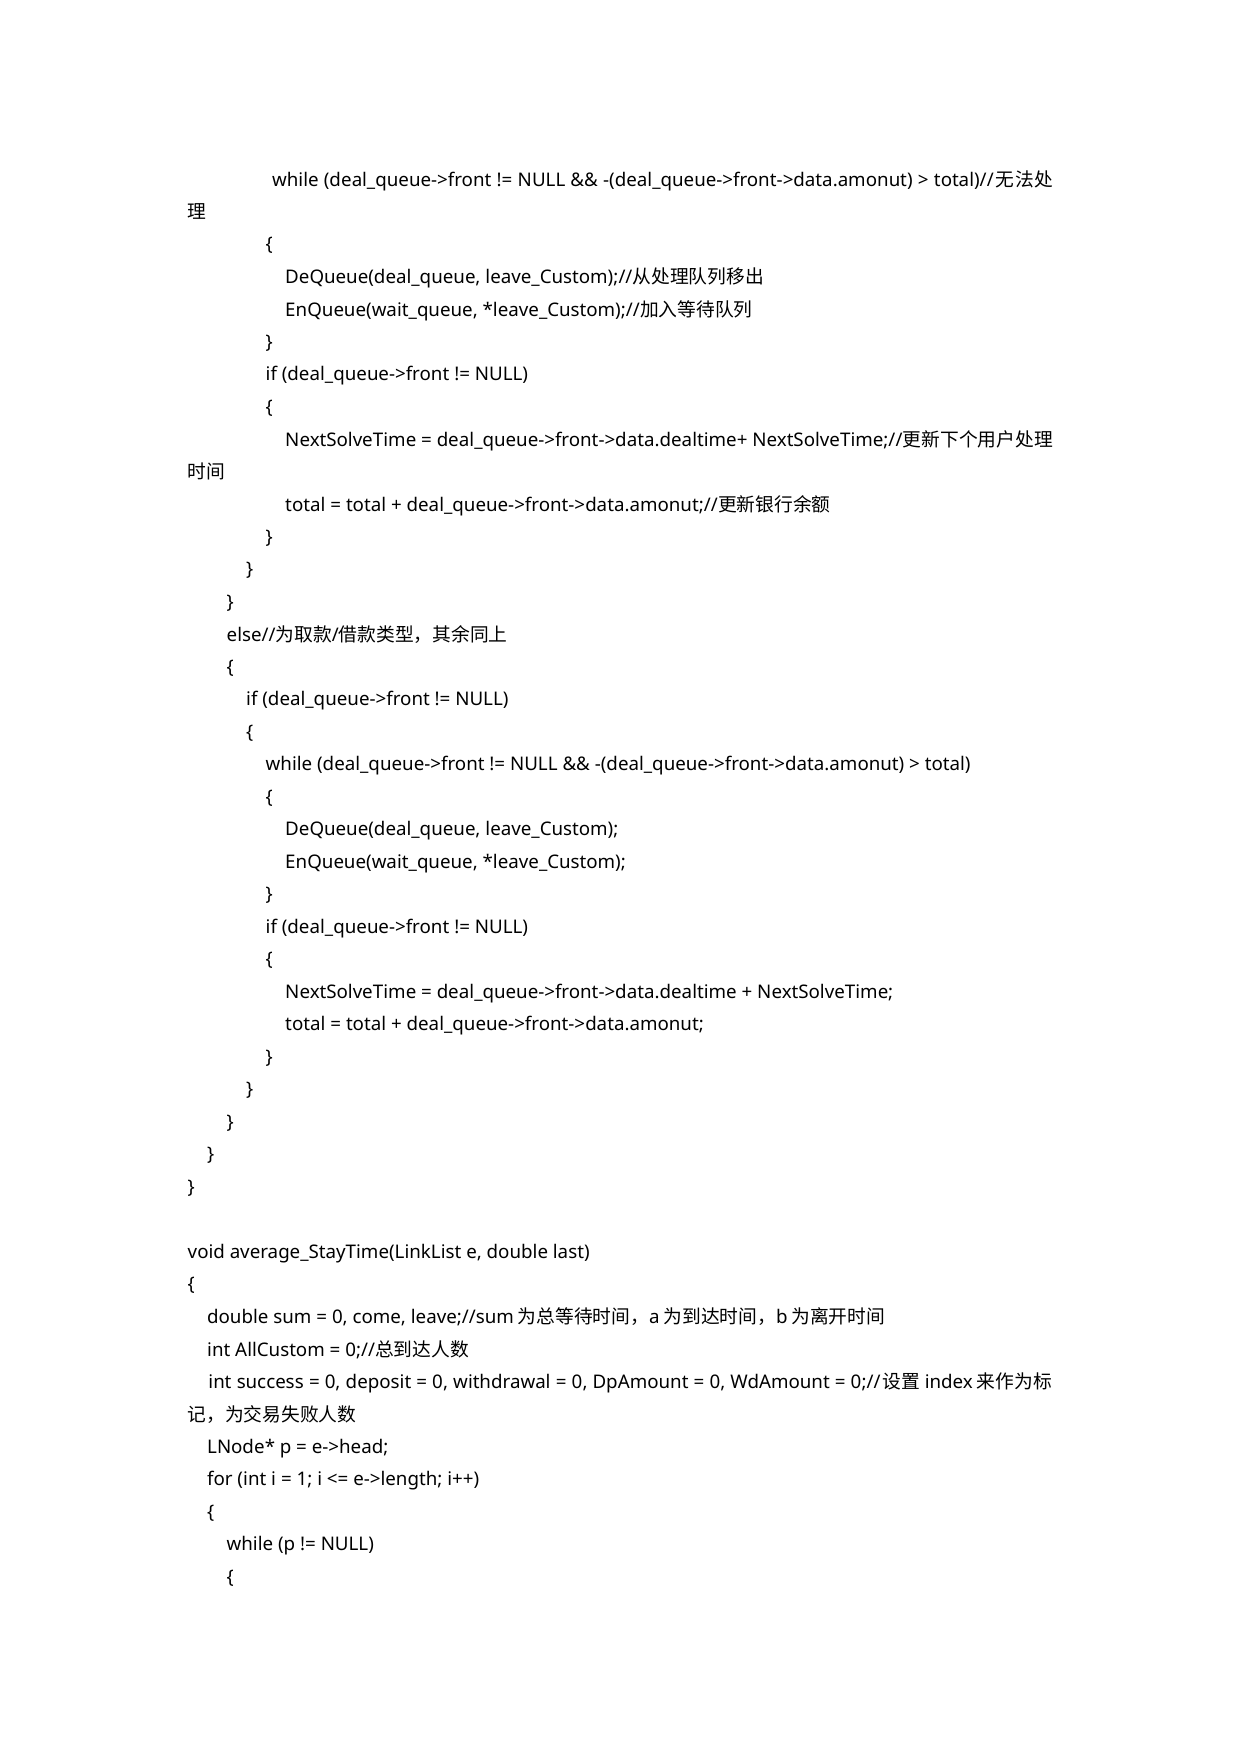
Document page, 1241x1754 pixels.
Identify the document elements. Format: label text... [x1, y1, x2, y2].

list void average_StayTime(LinkList e, double last) [187, 1234, 1053, 1267]
list } [187, 1104, 1053, 1137]
list total = total + deal_queue->front->data.amonut; [187, 1007, 1053, 1039]
list { [187, 649, 1053, 682]
list if (deal_queue->front != NULL) [187, 357, 1053, 389]
list } [187, 584, 1053, 617]
list { [187, 779, 1053, 812]
list { [187, 714, 1053, 747]
list else//为取款/借款类型，其余同上 [187, 617, 1053, 649]
list } [187, 324, 1053, 357]
list while (deal_queue->front != NULL && -(deal_queue->front->data.amonut) > total)//无法处理 [187, 162, 1053, 227]
list } [187, 1072, 1053, 1104]
list { [187, 1559, 1053, 1592]
list while (p != NULL) [187, 1527, 1053, 1559]
list LNode* p = e->head; [187, 1429, 1053, 1462]
list EnQueue(wait_queue, *leave_Custom); [187, 844, 1053, 877]
list NextSolveTime = deal_queue->front->data.dealtime + NextSolveTime; [187, 974, 1053, 1007]
list int AllCustom = 0;//总到达人数 [187, 1332, 1053, 1364]
list DeQueue(deal_queue, leave_Custom); [187, 812, 1053, 844]
list double sum = 0, come, leave;//sum为总等待时间，a为到达时间，b为离开时间 [187, 1299, 1053, 1332]
list } [187, 552, 1053, 584]
list { [187, 1267, 1053, 1299]
list } [187, 519, 1053, 552]
list DeQueue(deal_queue, leave_Custom);//从处理队列移出 [187, 259, 1053, 292]
list int success = 0, deposit = 0, withdrawal = 0, DpAmount = 0, WdAmount = 0;//设置index来作为标记，为交易失败人数 [187, 1364, 1053, 1429]
list } [187, 1039, 1053, 1072]
list } [187, 1137, 1053, 1169]
list { [187, 227, 1053, 259]
list EnQueue(wait_queue, *leave_Custom);//加入等待队列 [187, 292, 1053, 324]
list } [187, 877, 1053, 909]
list for (int i = 1; i <= e->length; i++) [187, 1462, 1053, 1494]
list { [187, 942, 1053, 974]
list } [187, 1169, 1053, 1202]
list if (deal_queue->front != NULL) [187, 909, 1053, 942]
list if (deal_queue->front != NULL) [187, 682, 1053, 714]
list { [187, 389, 1053, 422]
list NextSolveTime = deal_queue->front->data.dealtime+ NextSolveTime;//更新下个用户处理时间 [187, 422, 1053, 487]
list total = total + deal_queue->front->data.amonut;//更新银行余额 [187, 487, 1053, 519]
list { [187, 1494, 1053, 1527]
list while (deal_queue->front != NULL && -(deal_queue->front->data.amonut) > total) [187, 747, 1053, 779]
